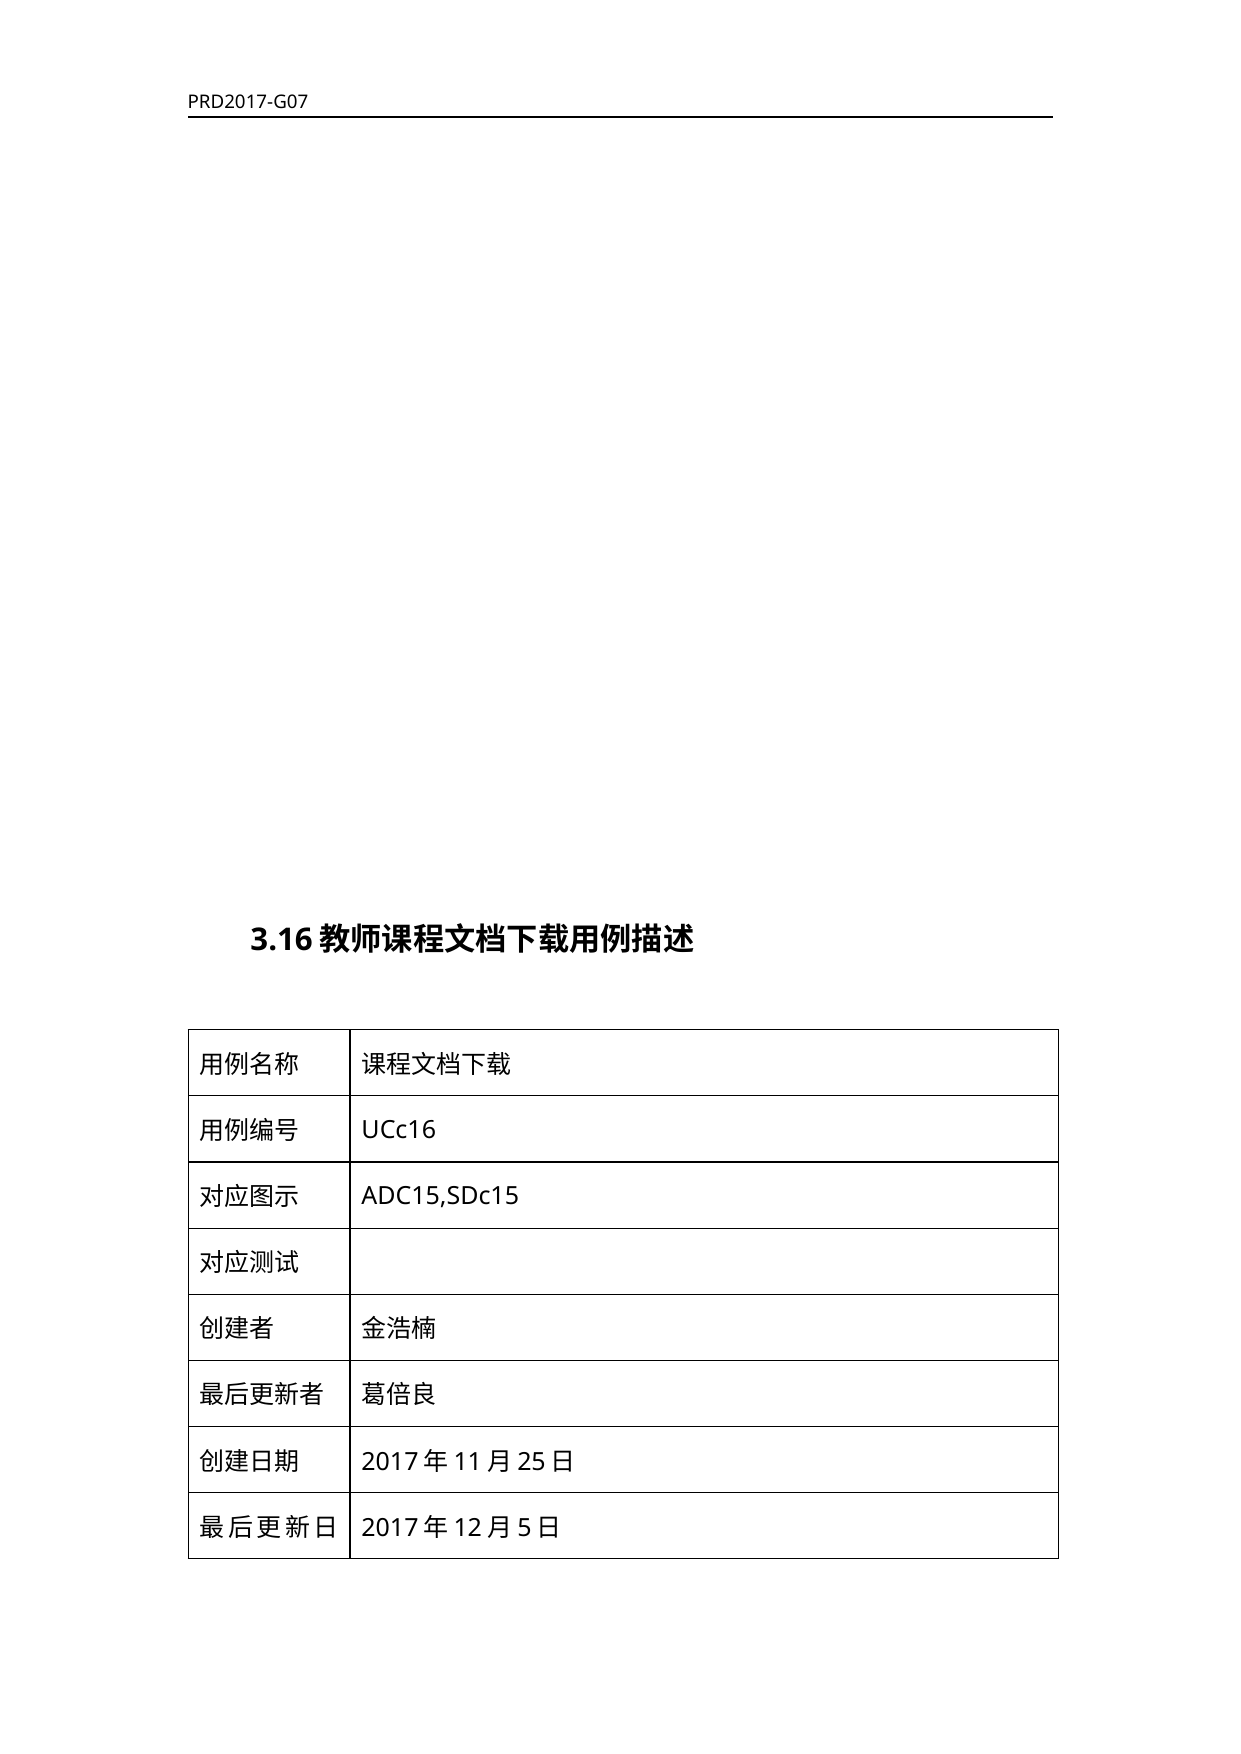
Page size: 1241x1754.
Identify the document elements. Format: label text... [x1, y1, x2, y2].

table_cell 创建日期 [189, 1427, 349, 1492]
table_cell 葛倍良 [351, 1361, 1058, 1426]
table_cell 用例编号 [189, 1096, 349, 1161]
table_cell 2017年12月5日 [351, 1493, 1058, 1558]
table_cell ADC15,SDc15 [351, 1163, 1058, 1227]
table_cell 最后更新者 [189, 1361, 349, 1426]
table_cell [351, 1229, 1058, 1293]
table_cell UCc16 [351, 1096, 1058, 1161]
table_cell 最后更新日期 [189, 1493, 349, 1558]
table_cell 对应测试 [189, 1229, 349, 1293]
table_header 用例名称 [189, 1030, 349, 1095]
table_cell 对应图示 [189, 1163, 349, 1227]
table_cell 2017年11月25日 [351, 1427, 1058, 1492]
subtitle 3.16教师课程文档下载用例描述 [187, 904, 1053, 969]
table_cell 创建者 [189, 1295, 349, 1359]
table_header 课程文档下载 [351, 1030, 1058, 1095]
table_cell 金浩楠 [351, 1295, 1058, 1359]
